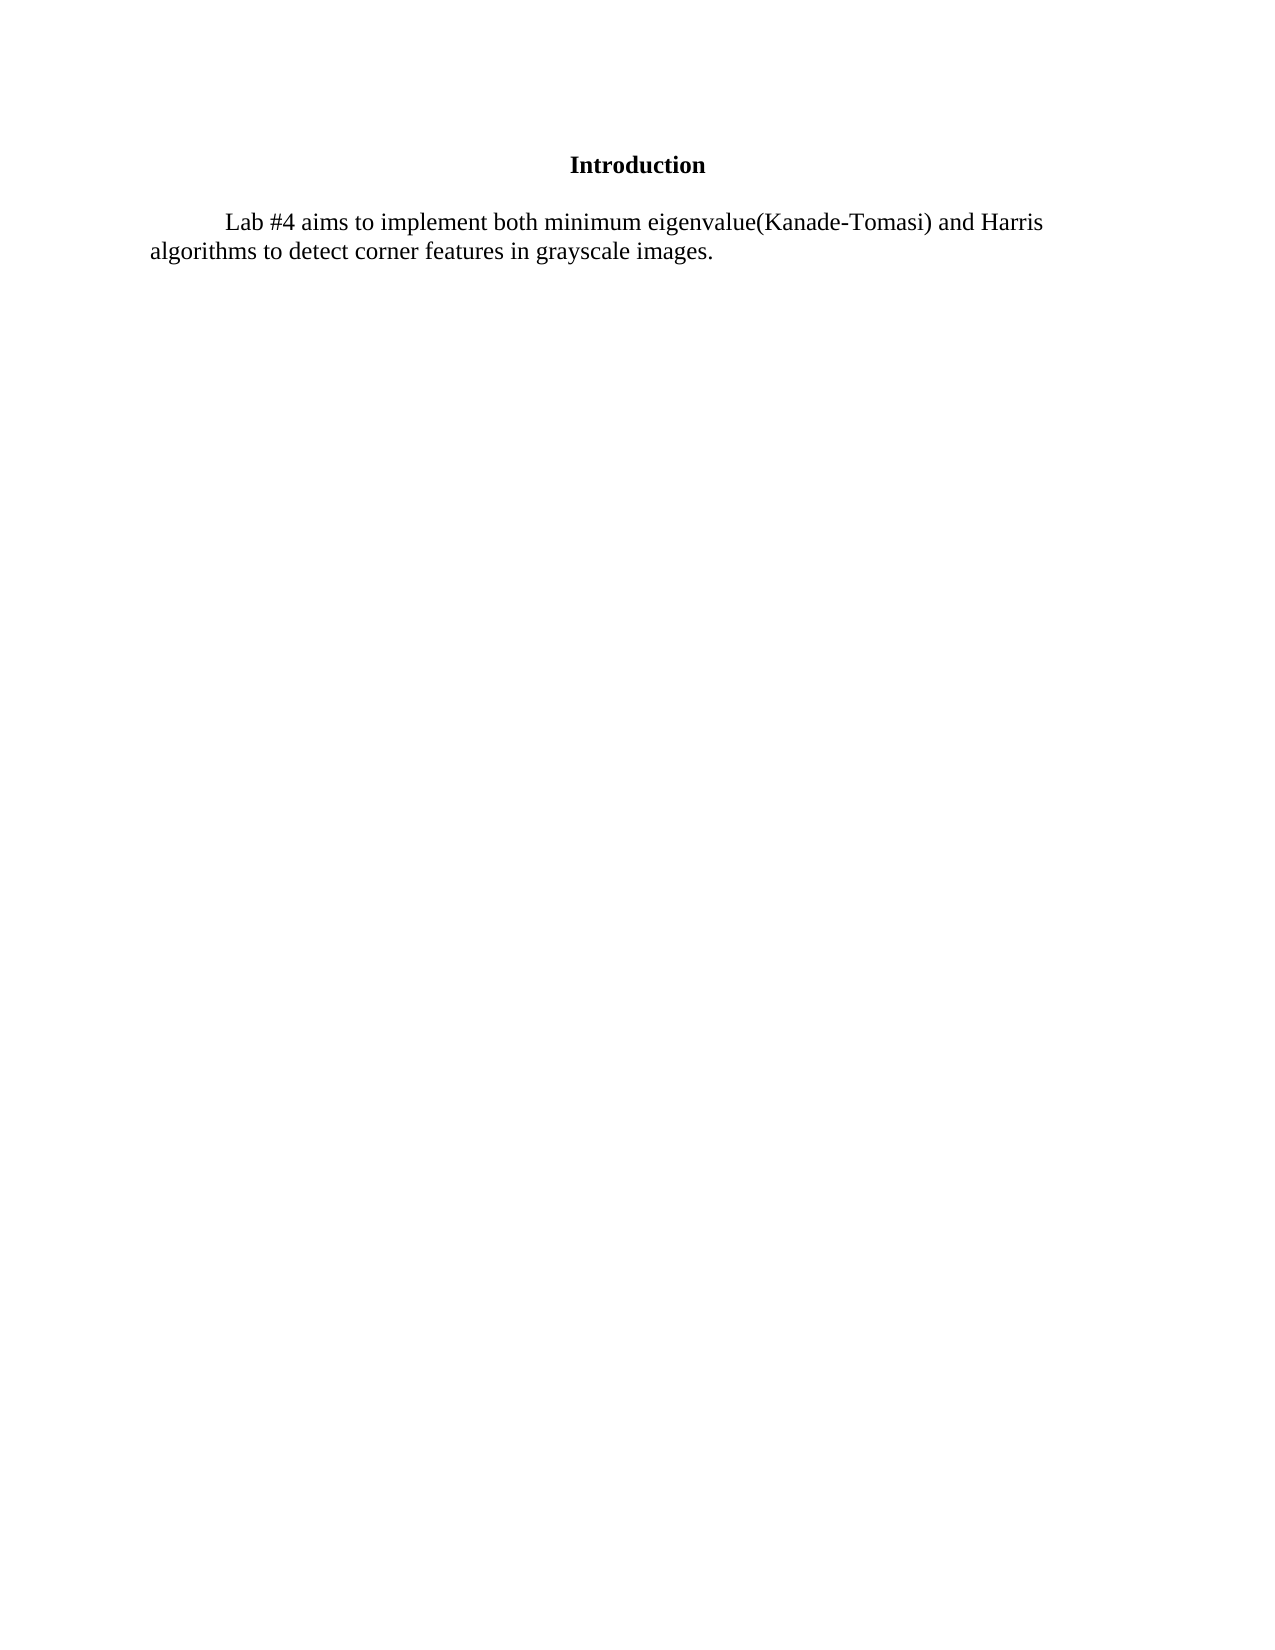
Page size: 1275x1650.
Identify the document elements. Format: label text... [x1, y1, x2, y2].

text Introduction [150, 150, 1125, 179]
text Lab #4 aims to implement both minimum eigenvalue(Kanade-Tomasi) and Harris algorithms to detect corner features in grayscale images. [150, 207, 1125, 265]
